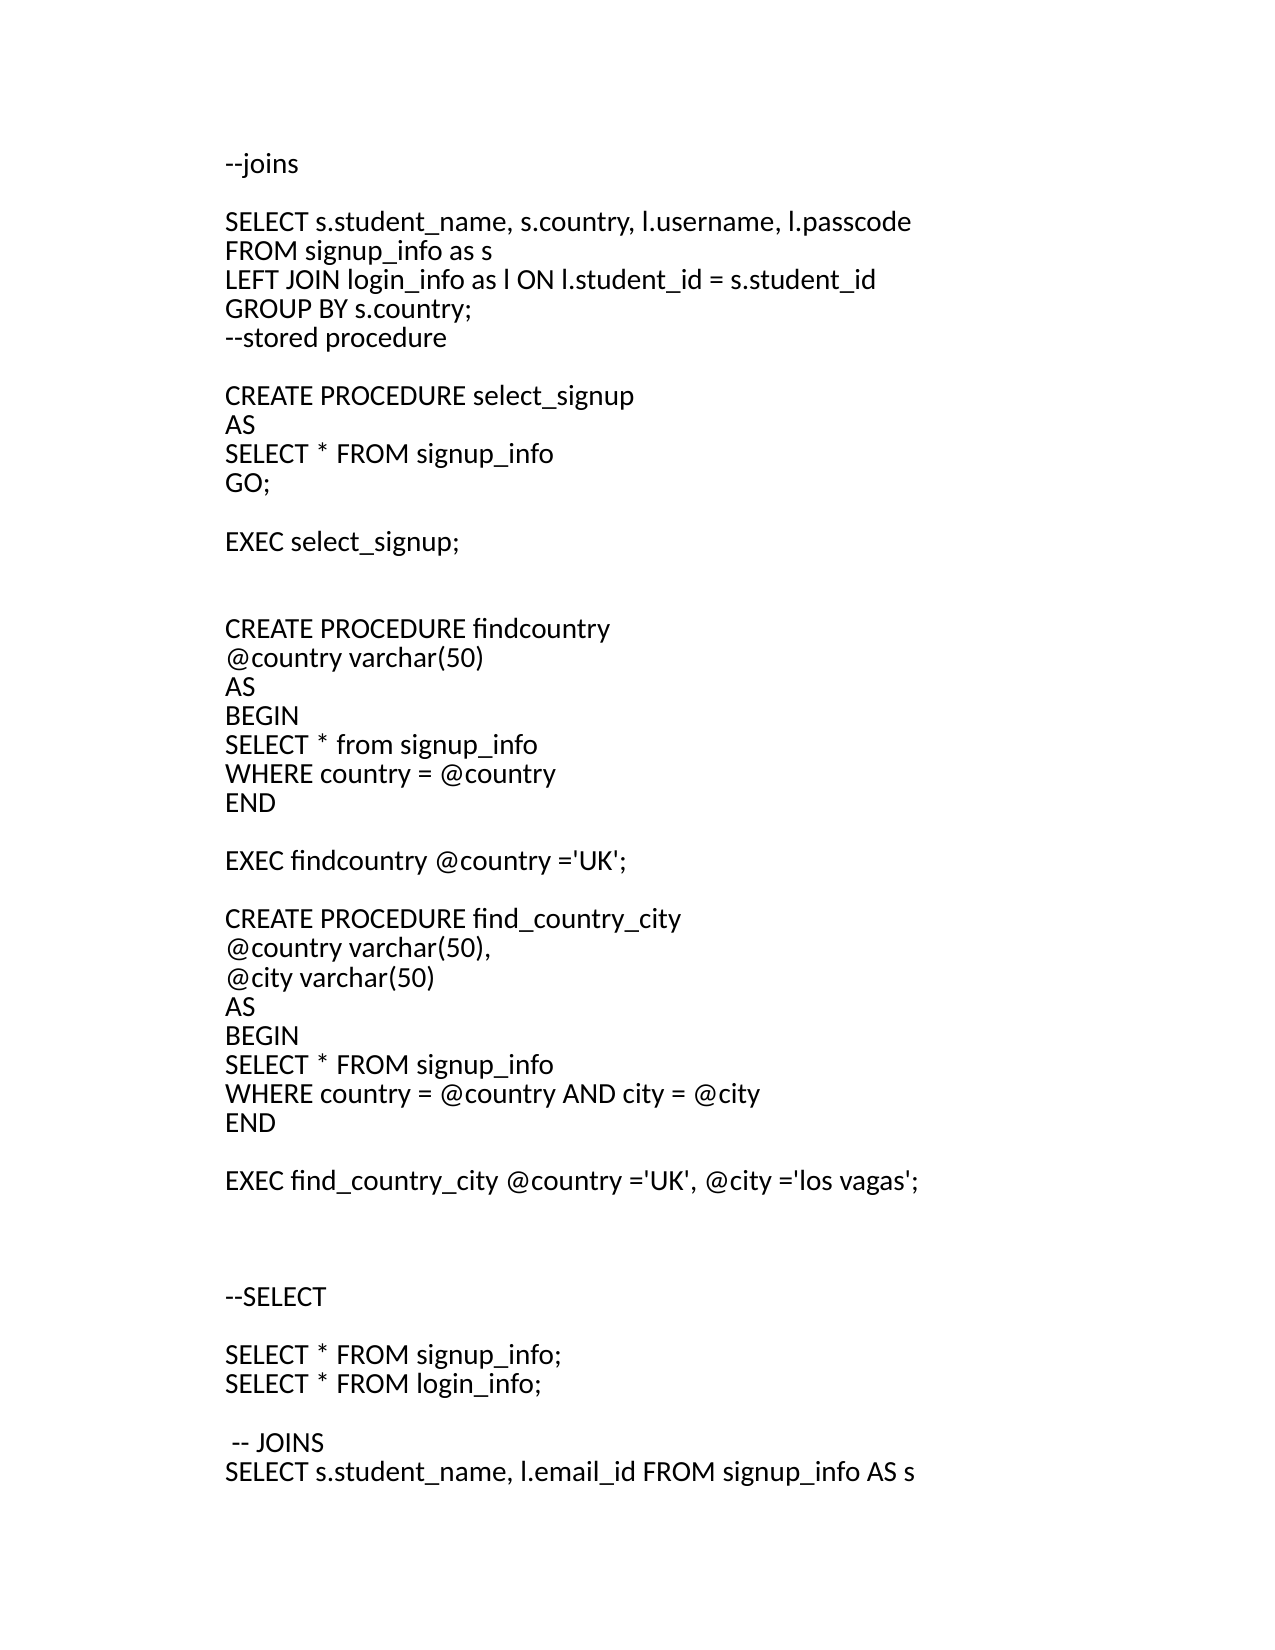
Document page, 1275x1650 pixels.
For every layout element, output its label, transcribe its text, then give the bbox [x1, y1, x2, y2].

text EXEC find_country_city @country ='UK', @city ='los vagas'; [150, 1167, 1125, 1196]
text CREATE PROCEDURE select_signup [150, 382, 1125, 412]
text CREATE PROCEDURE findcountry [150, 615, 1125, 644]
text EXEC findcountry @country ='UK'; [150, 847, 1125, 877]
text END [150, 789, 1125, 818]
text AS [150, 993, 1125, 1022]
text BEGIN [150, 1022, 1125, 1051]
text SELECT * FROM signup_info [150, 441, 1125, 470]
text -- JOINS [150, 1429, 1125, 1458]
text --SELECT [150, 1283, 1125, 1312]
text SELECT * FROM signup_info [150, 1051, 1125, 1080]
text GO; [150, 470, 1125, 499]
text EXEC select_signup; [150, 528, 1125, 557]
text @country varchar(50), [150, 935, 1125, 964]
text SELECT s.student_name, l.email_id FROM signup_info AS s [150, 1458, 1125, 1487]
text LEFT JOIN login_info as l ON l.student_id = s.student_id [150, 266, 1125, 295]
text WHERE country = @country AND city = @city [150, 1080, 1125, 1109]
text @city varchar(50) [150, 964, 1125, 993]
text BEGIN [150, 702, 1125, 731]
text --joins [150, 150, 1125, 179]
text --stored procedure [150, 324, 1125, 353]
text WHERE country = @country [150, 760, 1125, 789]
text AS [150, 673, 1125, 702]
text END [150, 1109, 1125, 1138]
text AS [150, 412, 1125, 441]
text SELECT * from signup_info [150, 731, 1125, 760]
text FROM signup_info as s [150, 237, 1125, 266]
text SELECT s.student_name, s.country, l.username, l.passcode [150, 208, 1125, 237]
text SELECT * FROM signup_info; [150, 1342, 1125, 1371]
text GROUP BY s.country; [150, 295, 1125, 324]
text @country varchar(50) [150, 644, 1125, 673]
text CREATE PROCEDURE find_country_city [150, 906, 1125, 935]
text SELECT * FROM login_info; [150, 1371, 1125, 1400]
